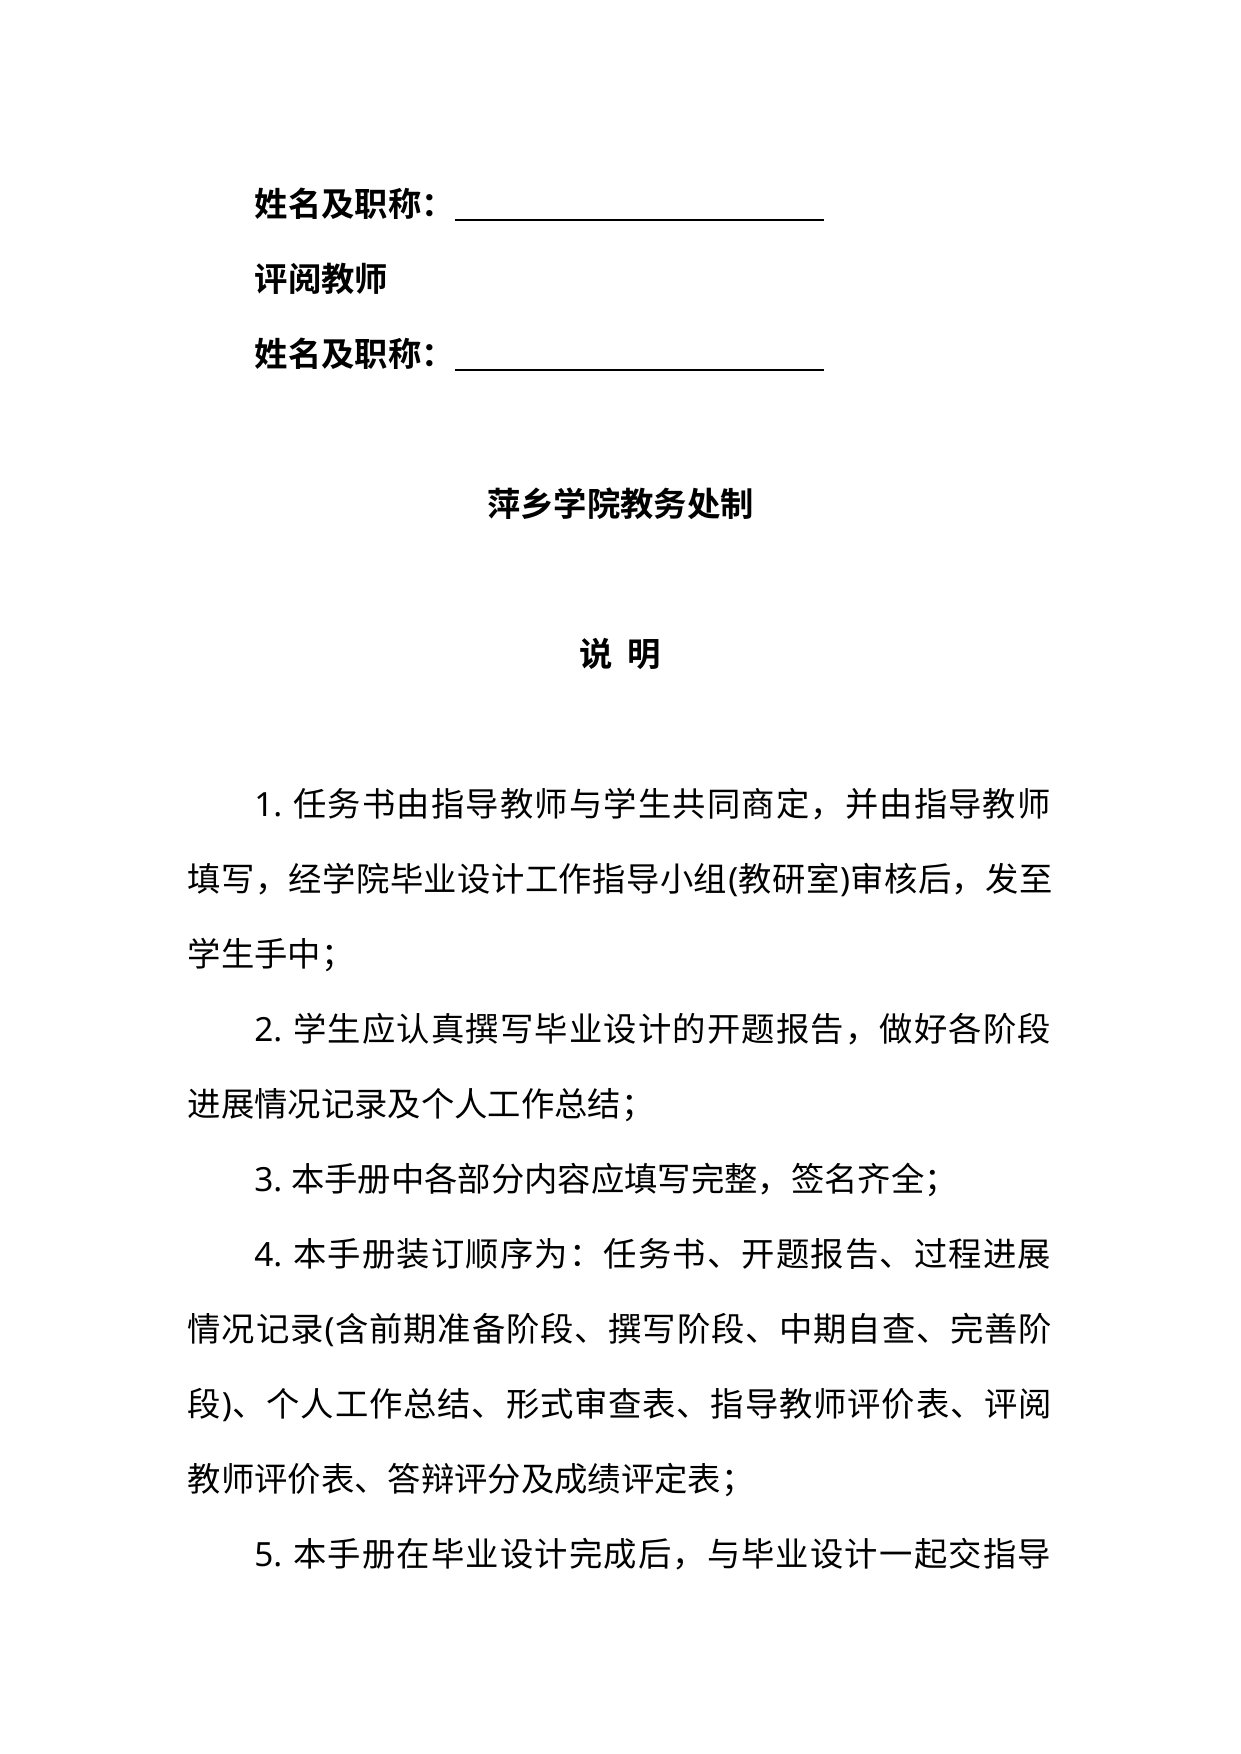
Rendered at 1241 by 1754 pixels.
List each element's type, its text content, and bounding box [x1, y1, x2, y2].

text 说 明 [187, 614, 1053, 689]
text 2. 学生应认真撰写毕业设计的开题报告，做好各阶段进展情况记录及个人工作总结； [187, 989, 1053, 1139]
text 3. 本手册中各部分内容应填写完整，签名齐全； [187, 1139, 1053, 1214]
text 评阅教师 [187, 239, 1053, 314]
text 1. 任务书由指导教师与学生共同商定，并由指导教师填写，经学院毕业设计工作指导小组(教研室)审核后，发至学生手中； [187, 764, 1053, 989]
text 4. 本手册装订顺序为：任务书、开题报告、过程进展情况记录(含前期准备阶段、撰写阶段、中期自查、完善阶段)、个人工作总结、形式审查表、指导教师评价表、评阅教师评价表、答辩评分及成绩评定表； [187, 1214, 1053, 1514]
text 姓名及职称： [187, 164, 1053, 239]
text 萍乡学院教务处制 [187, 464, 1053, 539]
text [187, 1514, 1053, 1589]
text 姓名及职称： [187, 314, 1053, 389]
